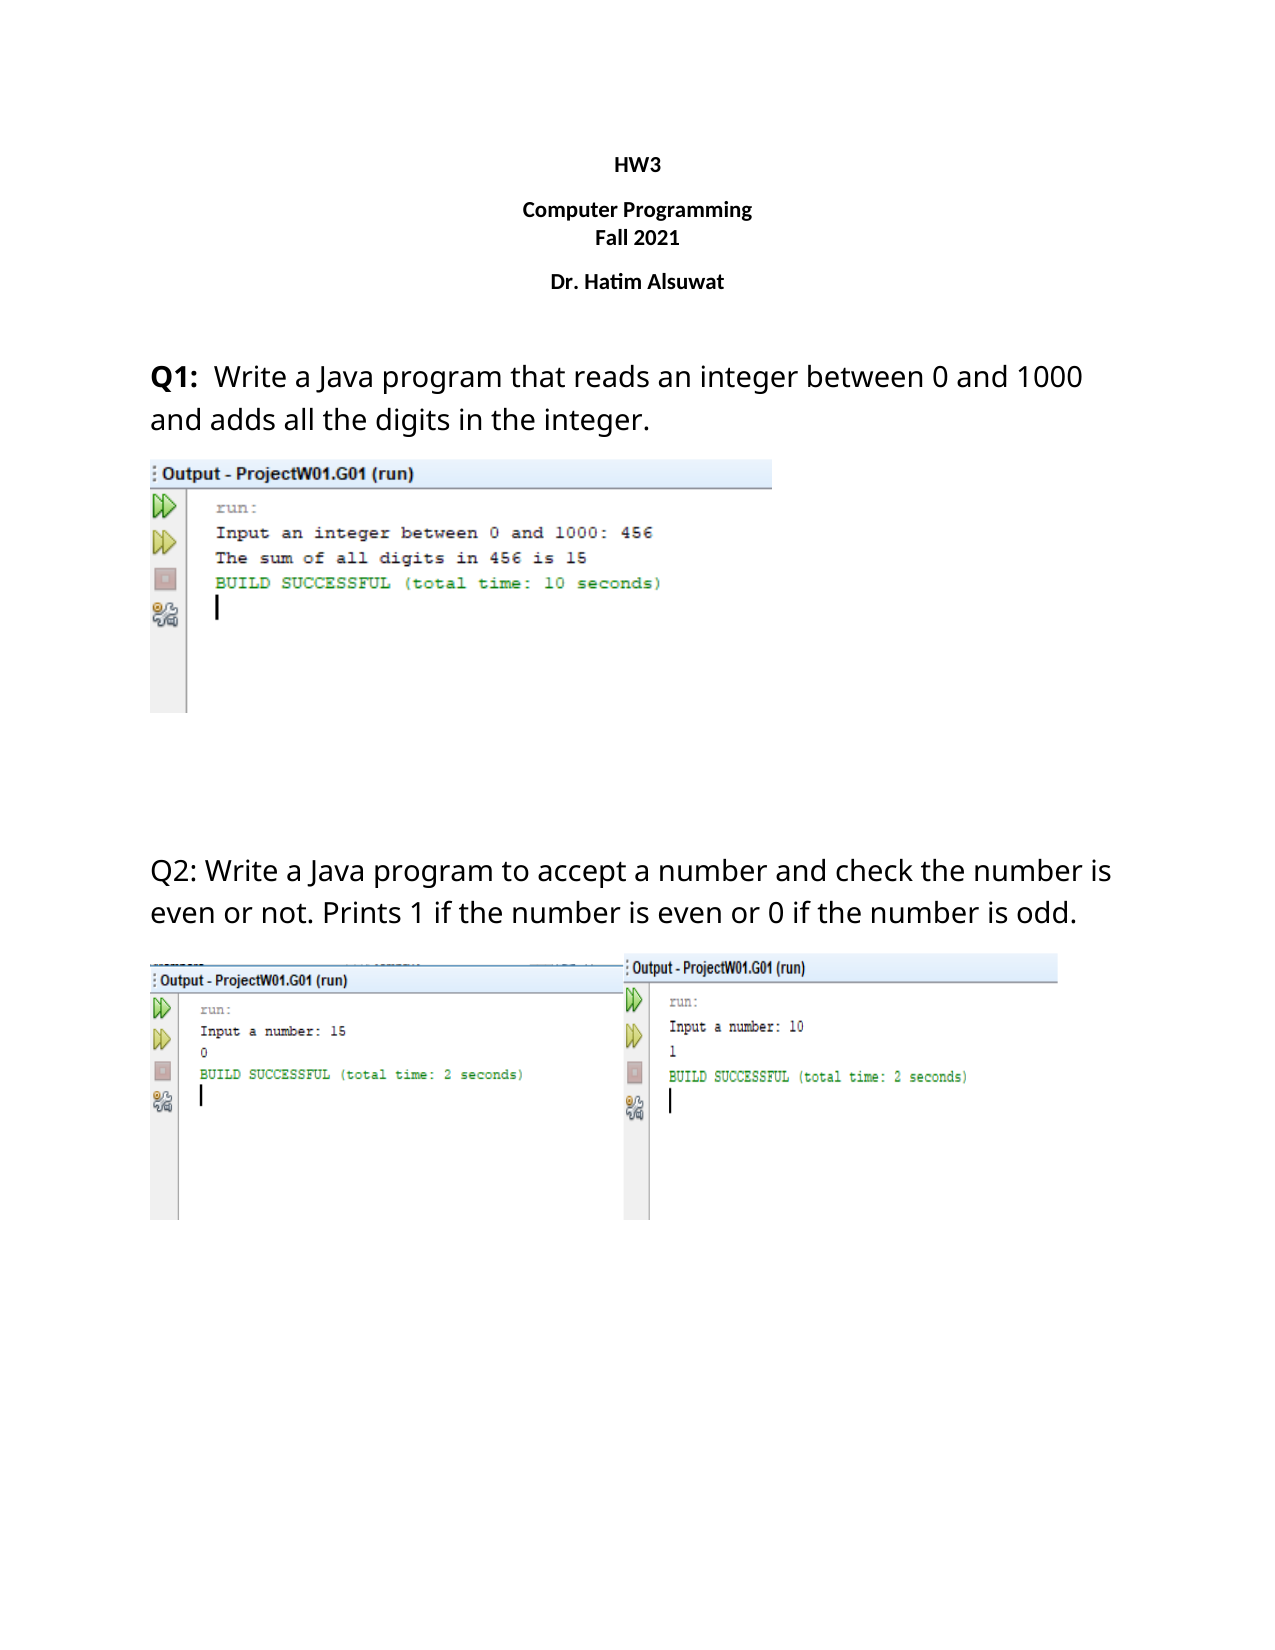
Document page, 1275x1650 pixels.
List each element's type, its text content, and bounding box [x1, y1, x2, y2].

text Q2: Write a Java program to accept a number and check the number is even or not. Prints 1 if the number is even or 0 if the number is odd. [150, 850, 1125, 932]
text Dr. Hatim Alsuwat [150, 267, 1125, 295]
text Computer Programming Fall 2021 [150, 195, 1125, 251]
text HW3 [150, 150, 1125, 178]
text Q1: Write a Java program that reads an integer between 0 and 1000 and adds all the digits in the integer. [150, 357, 1125, 439]
picture [150, 459, 772, 713]
picture [150, 952, 1058, 1220]
